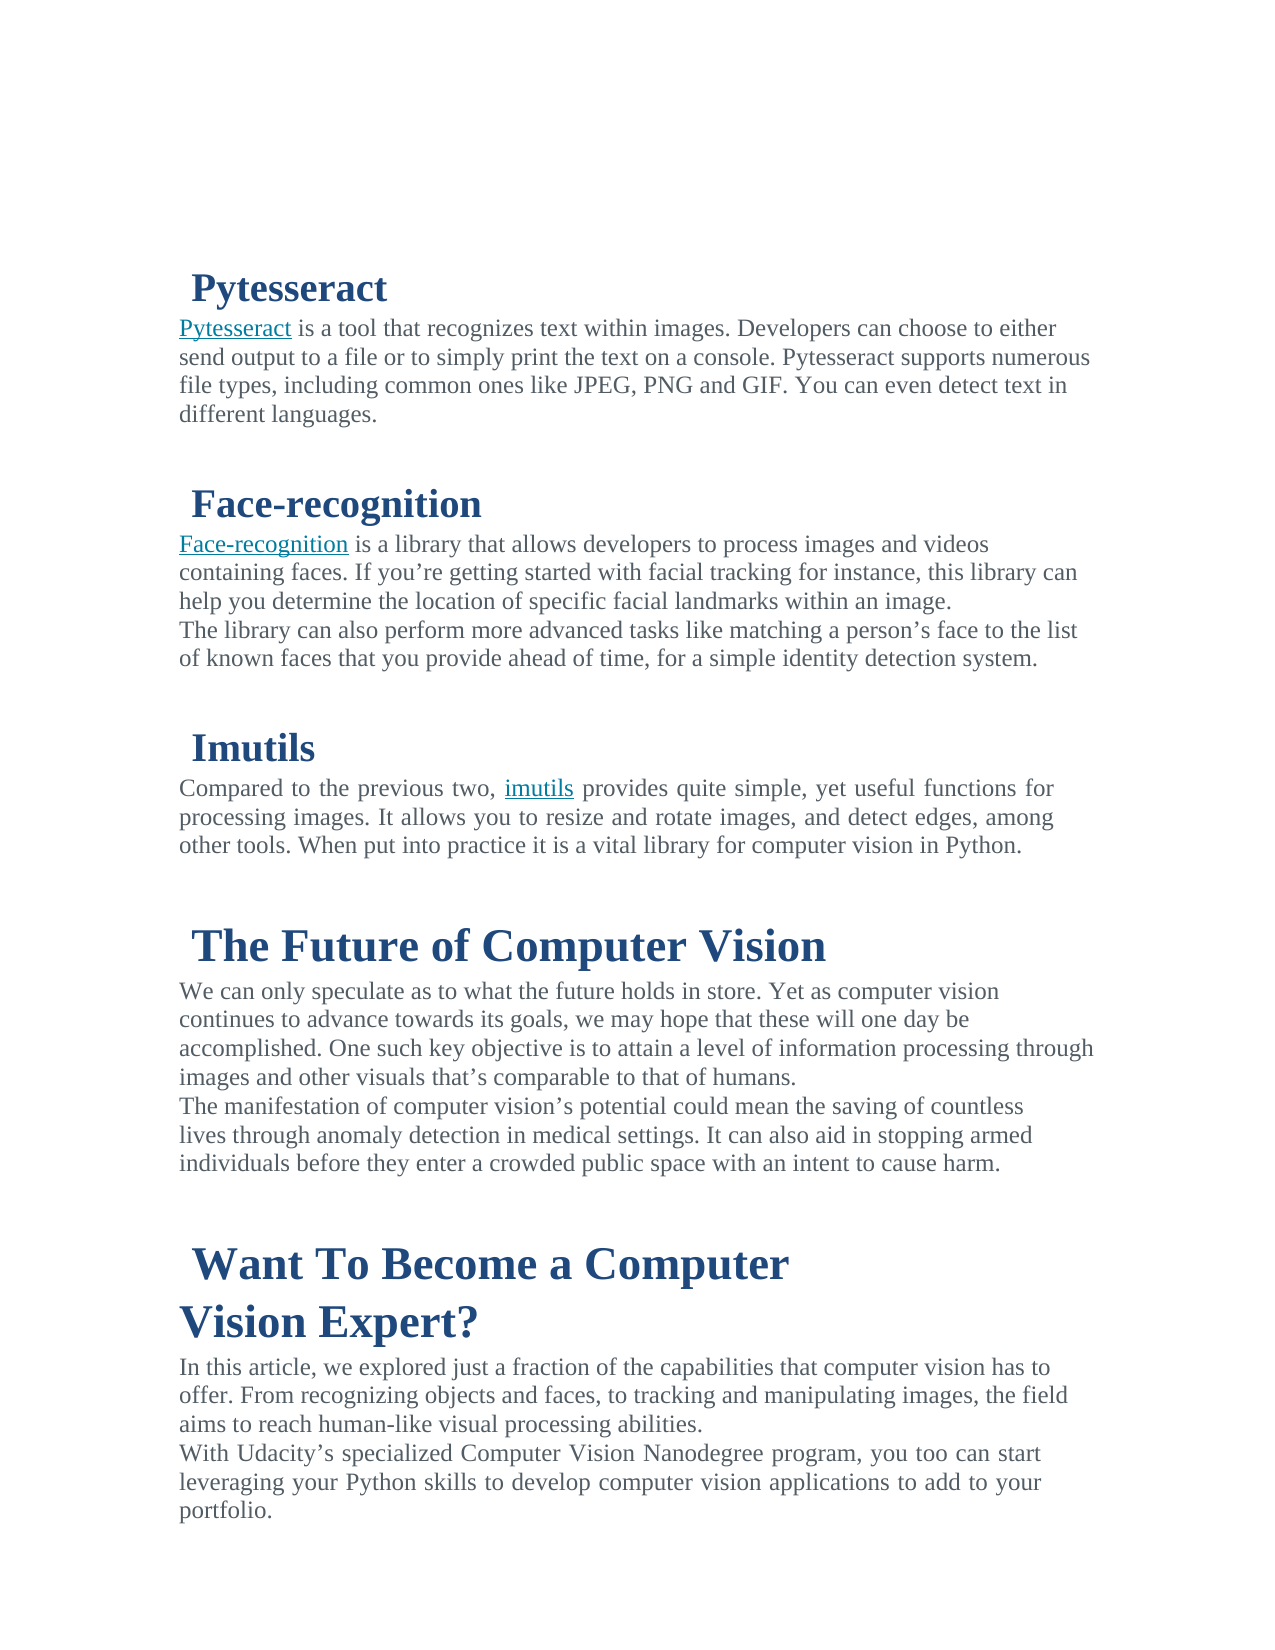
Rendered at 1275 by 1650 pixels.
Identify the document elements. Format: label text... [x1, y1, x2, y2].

text With Udacity’s specialized Computer Vision Nanodegree program, you too can start leveraging your Python skills to develop computer vision applications to add to your portfolio. [179, 1438, 1042, 1524]
text The manifestation of computer vision’s potential could mean the saving of countless lives through anomaly detection in medical settings. It can also aid in stopping armed individuals before they enter a crowded public space with an intent to cause harm. [179, 1091, 1054, 1177]
text We can only speculate as to what the future holds in store. Yet as computer vision continues to advance towards its goals, we may hope that these will one day be accomplished. One such key objective is to attain a level of information processing through images and other visuals that’s comparable to that of humans. [179, 976, 1094, 1091]
subtitle Face-recognition [179, 479, 1121, 526]
subtitle Want To Become a Computer Vision Expert? [179, 1236, 924, 1347]
text The library can also perform more advanced tasks like matching a person’s face to the list of known faces that you provide ahead of time, for a simple identity detection system. [179, 616, 1094, 672]
subtitle The Future of Computer Vision [179, 918, 1121, 972]
text Pytesseract is a tool that recognizes text within images. Developers can choose to either send output to a file or to simply print the text on a console. Pytesseract supports numerous file types, including common ones like JPEG, PNG and GIF. You can even detect text in different languages. [179, 313, 1094, 428]
text Face-recognition is a library that allows developers to process images and videos containing faces. If you’re getting started with facial tracking for instance, this library can help you determine the location of specific facial landmarks within an image. [179, 529, 1083, 615]
text In this article, we explored just a fraction of the capabilities that computer vision has to offer. From recognizing objects and faces, to tracking and manipulating images, the field aims to reach human-like visual processing abilities. [179, 1352, 1094, 1438]
subtitle Imutils [179, 724, 1121, 770]
text Compared to the previous two, imutils provides quite simple, yet useful functions for processing images. It allows you to resize and rotate images, and detect edges, among other tools. When put into practice it is a vital library for computer vision in Python. [179, 773, 1054, 859]
subtitle Pytesseract [179, 263, 1121, 310]
